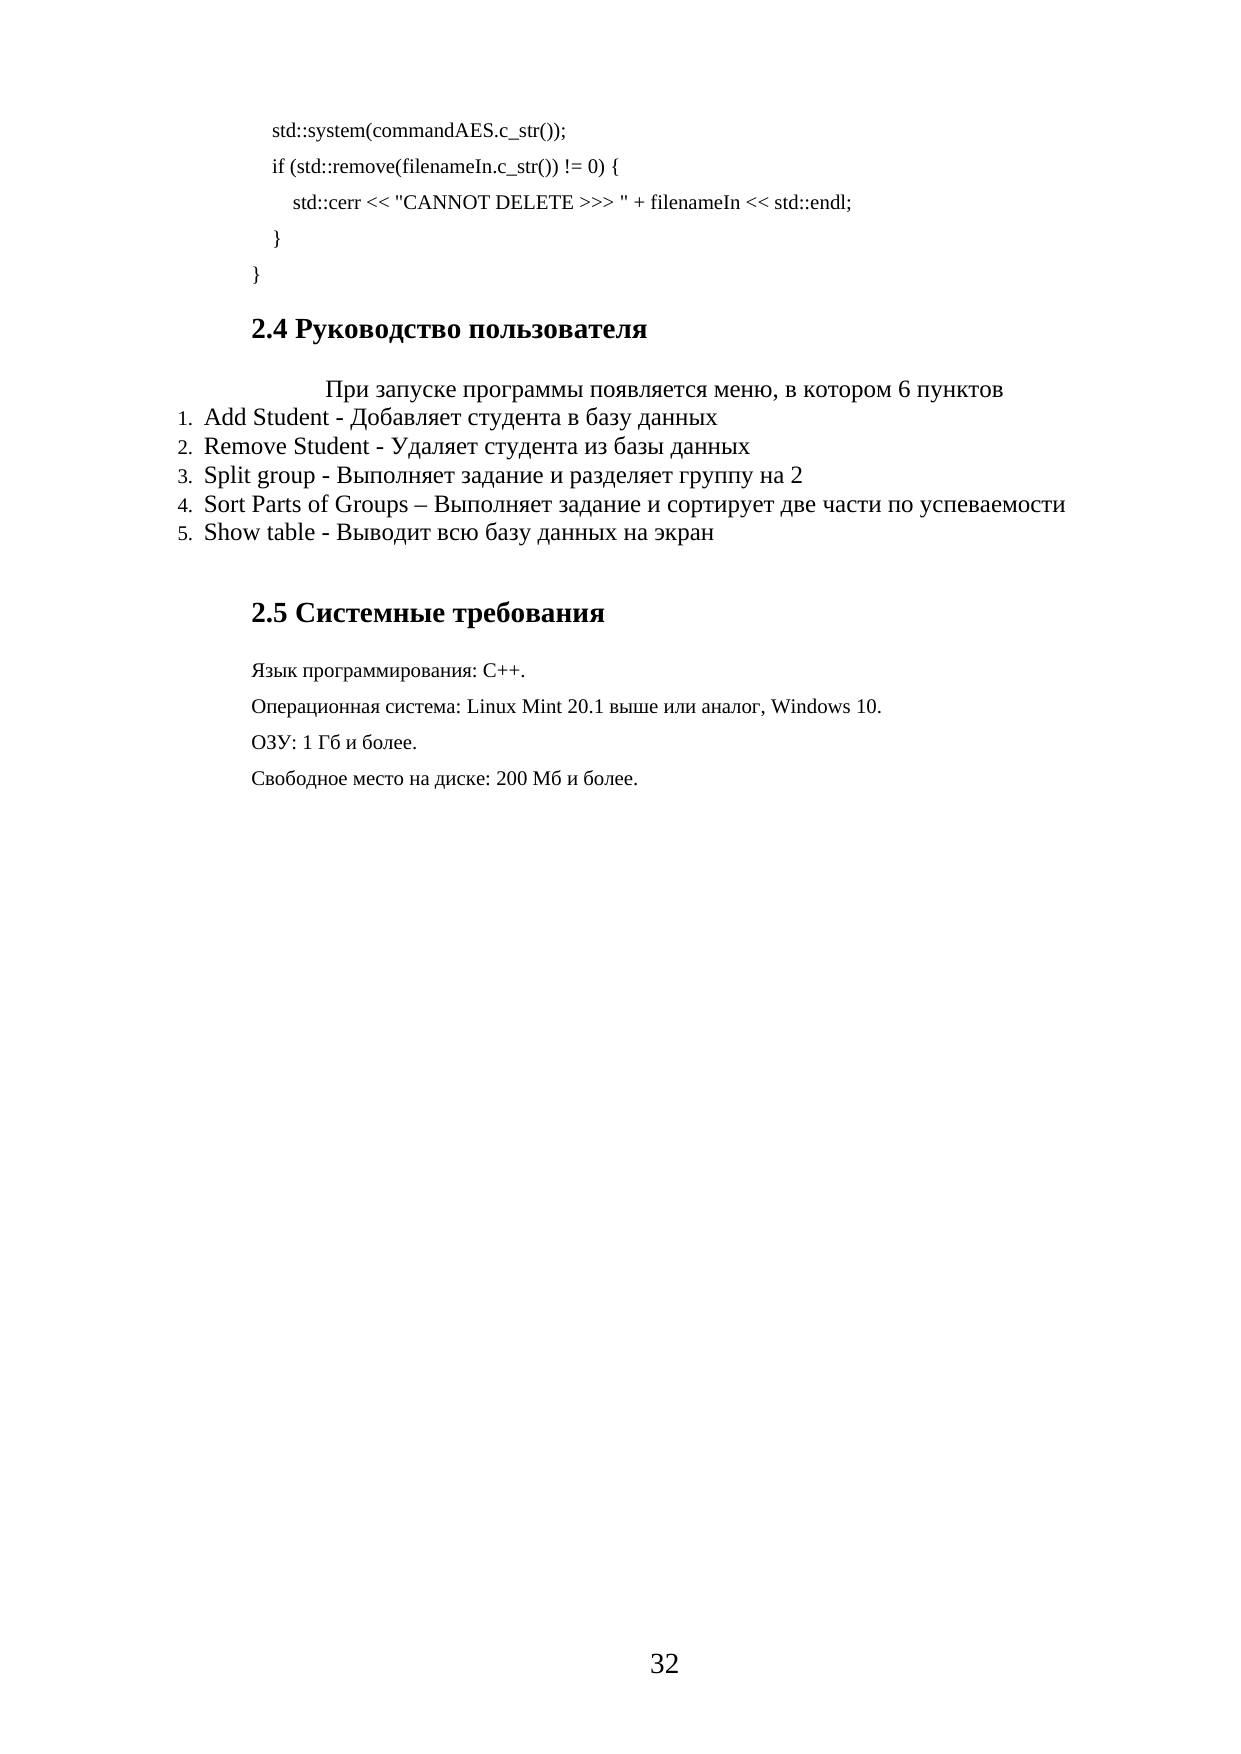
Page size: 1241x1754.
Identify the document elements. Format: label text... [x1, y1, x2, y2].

text 2.4 Руководство пользователя [177, 311, 1152, 344]
text При запуске программы появляется меню, в котором 6 пунктов [177, 374, 1152, 402]
list Remove Student - Удаляет студента из базы данных [177, 431, 1152, 460]
list Split group - Выполняет задание и разделяет группу на 2 [177, 460, 1152, 489]
text Операционная система: Linux Mint 20.1 выше или аналог, Windows 10. [177, 693, 1152, 718]
text ОЗУ: 1 Гб и более. [177, 729, 1152, 754]
text 2.5 Системные требования [177, 595, 1152, 628]
text std::system(commandAES.c_str()); [177, 118, 1152, 142]
text if (std::remove(filenameIn.c_str()) != 0) { [177, 154, 1152, 178]
text Язык программирования: С++. [177, 657, 1152, 682]
text Свободное место на диске: 200 Мб и более. [177, 766, 1152, 790]
list Show table - Выводит всю базу данных на экран [177, 517, 1152, 546]
text } [177, 262, 1152, 286]
list Add Student - Добавляет студента в базу данных [177, 402, 1152, 431]
text std::cerr << "CANNOT DELETE >>> " + filenameIn << std::endl; [177, 190, 1152, 214]
text } [177, 226, 1152, 250]
list Sort Parts of Groups – Выполняет задание и сортирует две части по успеваемости [177, 489, 1152, 517]
